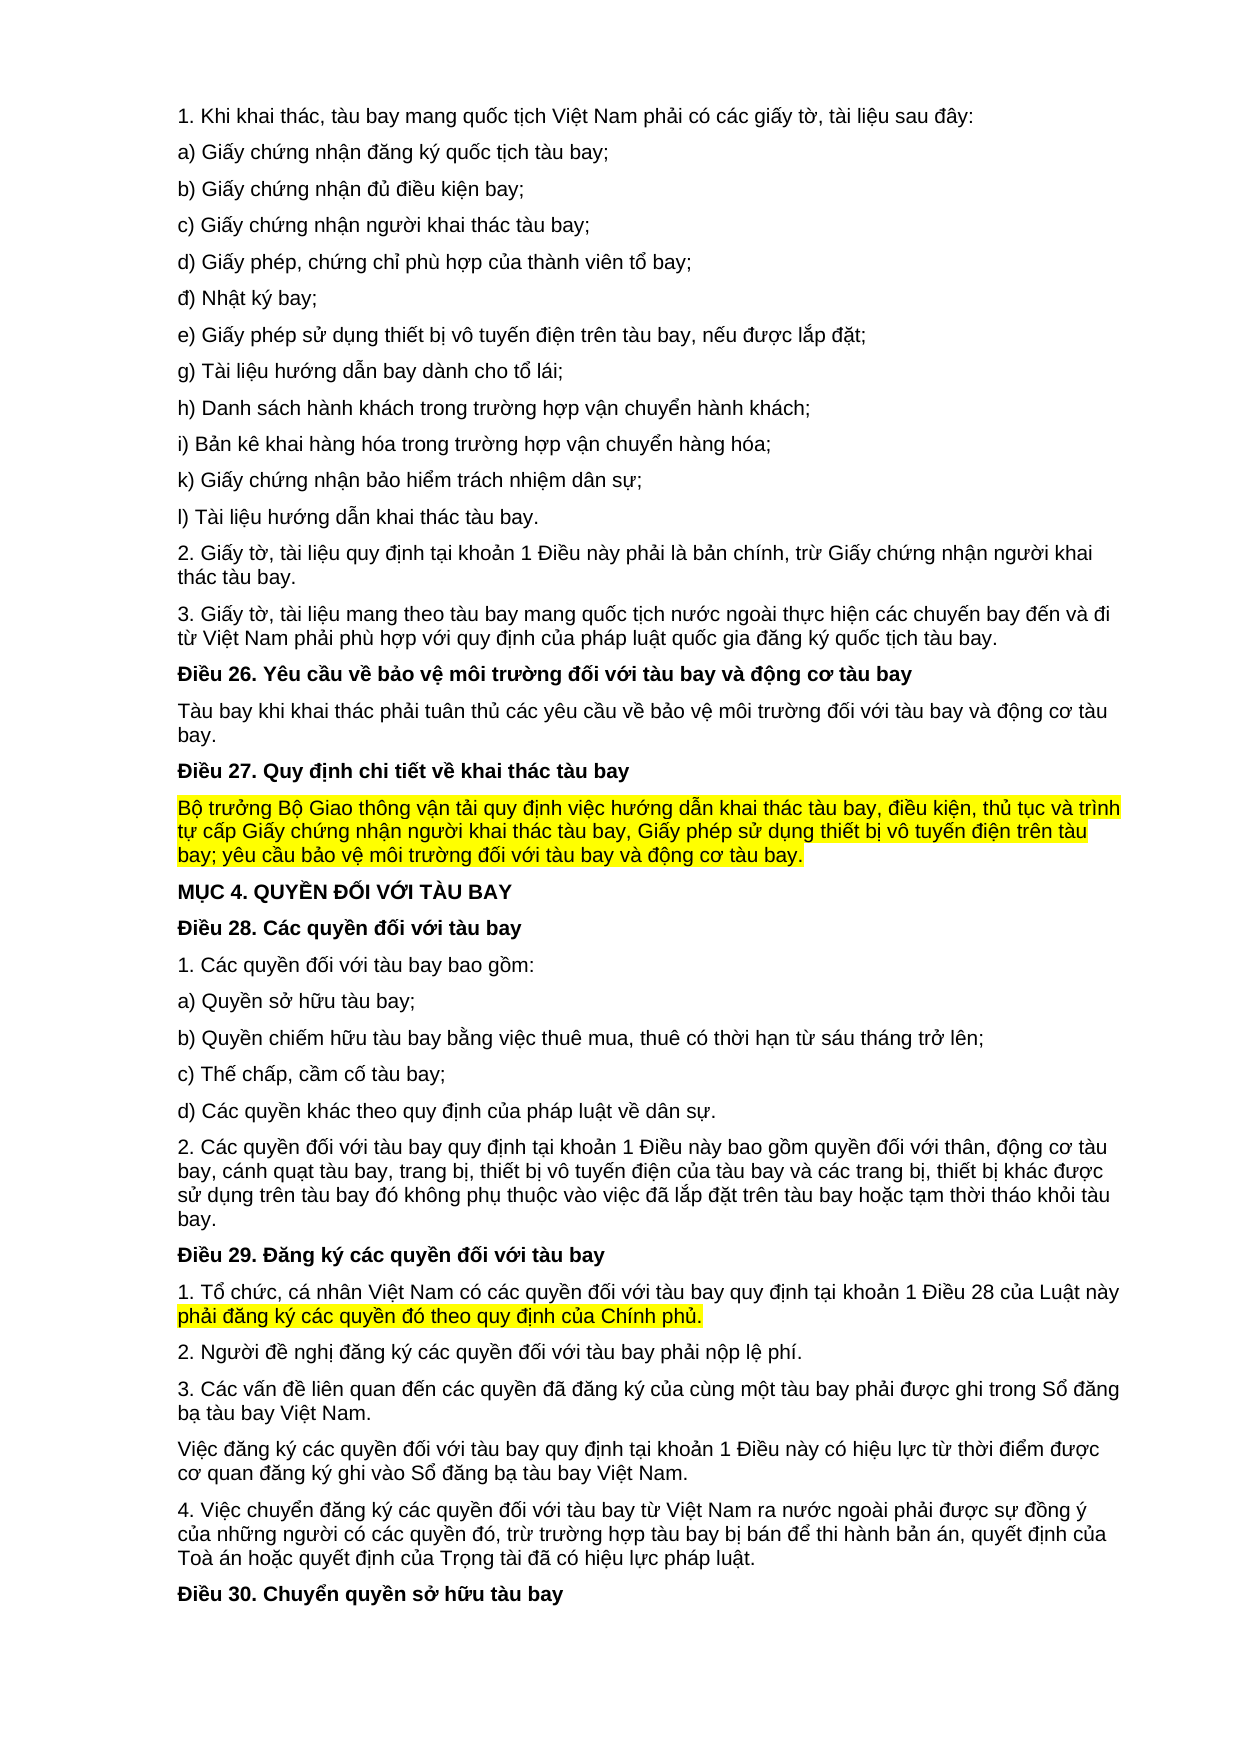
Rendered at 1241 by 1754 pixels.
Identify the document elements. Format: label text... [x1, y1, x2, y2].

text d) Các quyền khác theo quy định của pháp luật về dân sự. [177, 1098, 1122, 1122]
text g) Tài liệu hướng dẫn bay dành cho tổ lái; [177, 359, 1122, 383]
text 3. Các vấn đề liên quan đến các quyền đã đăng ký của cùng một tàu bay phải được ghi trong Sổ đăng bạ tàu bay Việt Nam. [177, 1377, 1122, 1424]
text 2. Giấy tờ, tài liệu quy định tại khoản 1 Điều này phải là bản chính, trừ Giấy chứng nhận người khai thác tàu bay. [177, 541, 1122, 589]
text Điều 29. Đăng ký các quyền đối với tàu bay [177, 1243, 1122, 1267]
text 1. Khi khai thác, tàu bay mang quốc tịch Việt Nam phải có các giấy tờ, tài liệu sau đây: [177, 104, 1122, 128]
text d) Giấy phép, chứng chỉ phù hợp của thành viên tổ bay; [177, 249, 1122, 273]
text 1. Các quyền đối với tàu bay bao gồm: [177, 953, 1122, 977]
text Điều 26. Yêu cầu về bảo vệ môi trường đối với tàu bay và động cơ tàu bay [177, 662, 1122, 686]
text 1. Tổ chức, cá nhân Việt Nam có các quyền đối với tàu bay quy định tại khoản 1 Điều 28 của Luật này phải đăng ký các quyền đó theo quy định của Chính phủ. [177, 1280, 1122, 1328]
text MỤC 4. QUYỀN ĐỐI VỚI TÀU BAY [177, 880, 1122, 904]
text k) Giấy chứng nhận bảo hiểm trách nhiệm dân sự; [177, 468, 1122, 492]
text l) Tài liệu hướng dẫn khai thác tàu bay. [177, 505, 1122, 529]
text c) Thế chấp, cầm cố tàu bay; [177, 1062, 1122, 1086]
text c) Giấy chứng nhận người khai thác tàu bay; [177, 213, 1122, 237]
text e) Giấy phép sử dụng thiết bị vô tuyến điện trên tàu bay, nếu được lắp đặt; [177, 322, 1122, 346]
text 4. Việc chuyển đăng ký các quyền đối với tàu bay từ Việt Nam ra nước ngoài phải được sự đồng ý của những người có các quyền đó, trừ trường hợp tàu bay bị bán để thi hành bản án, quyết định của Toà án hoặc quyết định của Trọng tài đã có hiệu lực pháp luật. [177, 1497, 1122, 1569]
text b) Quyền chiếm hữu tàu bay bằng việc thuê mua, thuê có thời hạn từ sáu tháng trở lên; [177, 1026, 1122, 1049]
text Điều 30. Chuyển quyền sở hữu tàu bay [177, 1582, 1122, 1606]
text Điều 28. Các quyền đối với tàu bay [177, 916, 1122, 940]
text Việc đăng ký các quyền đối với tàu bay quy định tại khoản 1 Điều này có hiệu lực từ thời điểm được cơ quan đăng ký ghi vào Sổ đăng bạ tàu bay Việt Nam. [177, 1437, 1122, 1485]
text 2. Các quyền đối với tàu bay quy định tại khoản 1 Điều này bao gồm quyền đối với thân, động cơ tàu bay, cánh quạt tàu bay, trang bị, thiết bị vô tuyến điện của tàu bay và các trang bị, thiết bị khác được sử dụng trên tàu bay đó không phụ thuộc vào việc đã lắp đặt trên tàu bay hoặc tạm thời tháo khỏi tàu bay. [177, 1135, 1122, 1231]
text Bộ trưởng Bộ Giao thông vận tải quy định việc hướng dẫn khai thác tàu bay, điều kiện, thủ tục và trình tự cấp Giấy chứng nhận người khai thác tàu bay, Giấy phép sử dụng thiết bị vô tuyến điện trên tàu bay; yêu cầu bảo vệ môi trường đối với tàu bay và động cơ tàu bay. [804, 795, 1122, 867]
text a) Giấy chứng nhận đăng ký quốc tịch tàu bay; [177, 140, 1122, 164]
text i) Bản kê khai hàng hóa trong trường hợp vận chuyển hàng hóa; [177, 432, 1122, 456]
text đ) Nhật ký bay; [177, 286, 1122, 310]
text h) Danh sách hành khách trong trường hợp vận chuyển hành khách; [177, 395, 1122, 419]
text b) Giấy chứng nhận đủ điều kiện bay; [177, 177, 1122, 201]
text Tàu bay khi khai thác phải tuân thủ các yêu cầu về bảo vệ môi trường đối với tàu bay và động cơ tàu bay. [177, 698, 1122, 746]
text 3. Giấy tờ, tài liệu mang theo tàu bay mang quốc tịch nước ngoài thực hiện các chuyến bay đến và đi từ Việt Nam phải phù hợp với quy định của pháp luật quốc gia đăng ký quốc tịch tàu bay. [177, 602, 1122, 649]
text Điều 27. Quy định chi tiết về khai thác tàu bay [177, 759, 1122, 783]
text 2. Người đề nghị đăng ký các quyền đối với tàu bay phải nộp lệ phí. [177, 1340, 1122, 1364]
text a) Quyền sở hữu tàu bay; [177, 989, 1122, 1013]
